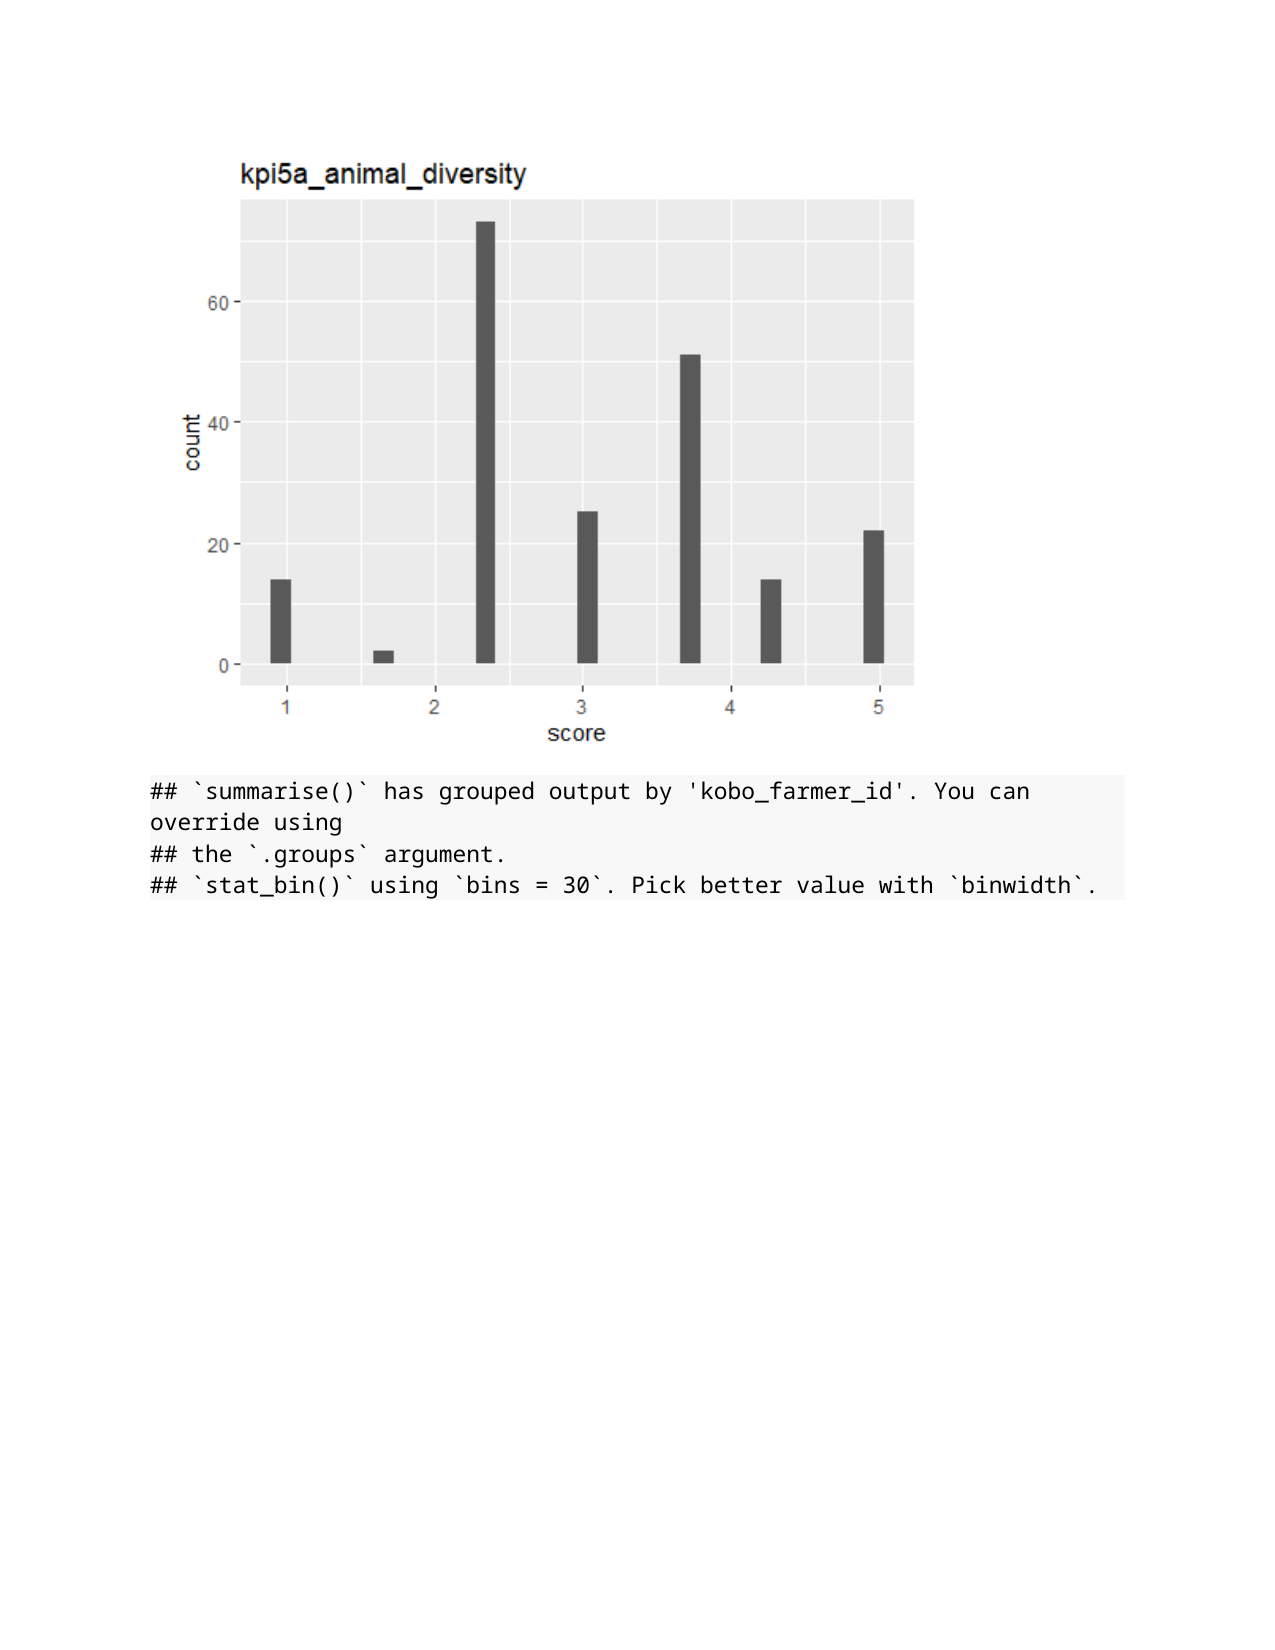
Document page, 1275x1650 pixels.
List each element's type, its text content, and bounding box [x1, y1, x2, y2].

picture [168, 150, 927, 757]
text ## `summarise()` has grouped output by 'kobo_farmer_id'. You can override using ## the `.groups` argument. ## `stat_bin()` using `bins = 30`. Pick better value with `binwidth`. [150, 775, 1125, 900]
